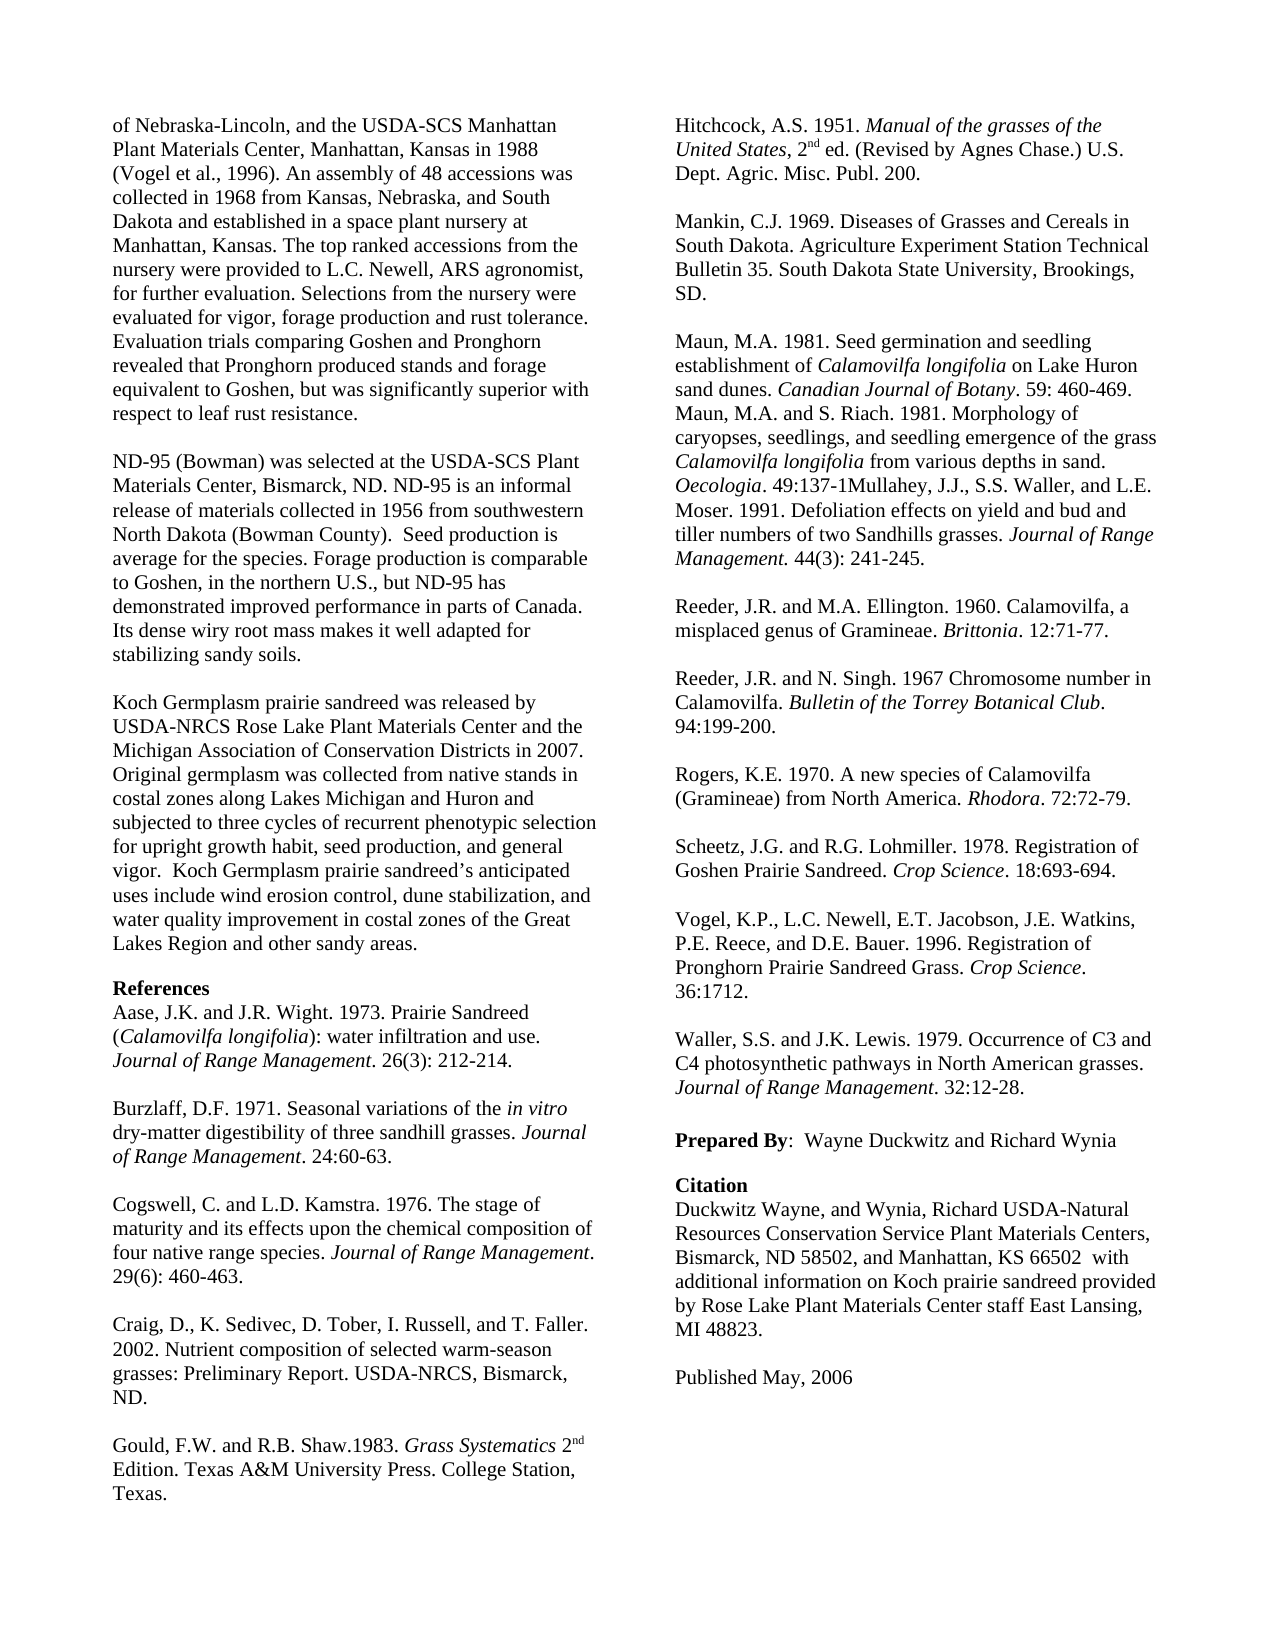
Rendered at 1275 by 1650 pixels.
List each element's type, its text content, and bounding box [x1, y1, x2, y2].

text Waller, S.S. and J.K. Lewis. 1979. Occurrence of C3 and C4 photosynthetic pathways in North American grasses. Journal of Range Management. 32:12-28. [675, 1027, 1162, 1099]
text Reeder, J.R. and N. Singh. 1967 Chromosome number in Calamovilfa. Bulletin of the Torrey Botanical Club. 94:199-200. [675, 666, 1162, 738]
subtitle References [112, 976, 600, 999]
text Aase, J.K. and J.R. Wight. 1973. Prairie Sandreed [112, 999, 600, 1024]
text Cogswell, C. and L.D. Kamstra. 1976. The stage of maturity and its effects upon the chemical composition of four native range species. Journal of Range Management. 29(6): 460-463. [112, 1192, 600, 1288]
text Duckwitz Wayne, and Wynia, Richard USDA-Natural Resources Conservation Service Plant Materials Centers, Bismarck, ND 58502, and Manhattan, KS 66502 with additional information on Koch prairie sandreed provided by Rose Lake Plant Materials Center staff East Lansing, MI 48823. [675, 1197, 1162, 1341]
text Vogel, K.P., L.C. Newell, E.T. Jacobson, J.E. Watkins, P.E. Reece, and D.E. Bauer. 1996. Registration of Pronghorn Prairie Sandreed Grass. Crop Science. 36:1712. [675, 907, 1162, 1003]
text Mankin, C.J. 1969. Diseases of Grasses and Cereals in South Dakota. Agriculture Experiment Station Technical Bulletin 35. South Dakota State University, Brookings, SD. [675, 209, 1162, 305]
text Burzlaff, D.F. 1971. Seasonal variations of the in vitro dry-matter digestibility of three sandhill grasses. Journal of Range Management. 24:60-63. [112, 1096, 600, 1168]
text Hitchcock, A.S. 1951. Manual of the grasses of the United States, 2nd ed. (Revised by Agnes Chase.) U.S. Dept. Agric. Misc. Publ. 200. [675, 112, 1162, 185]
text Gould, F.W. and R.B. Shaw.1983. Grass Systematics 2nd Edition. Texas A&M University Press. . [112, 1433, 600, 1505]
text Maun, M.A. 1981. Seed germination and seedling establishment of Calamovilfa longifolia on Lake Huron sand dunes. Canadian Journal of Botany. 59: 460-469. [675, 329, 1162, 401]
text Scheetz, J.G. and R.G. Lohmiller. 1978. Registration of Prairie Sandreed. Crop Science. 18:693-694. [675, 834, 1162, 882]
text , K.E. 1970. A new species of Calamovilfa (Gramineae) from North America. Rhodora. 72:72-79. [675, 762, 1162, 810]
text (Calamovilfa longifolia): water infiltration and use. Journal of Range Management. 26(3): 212-214. [112, 1024, 600, 1072]
text Reeder, J.R. and M.A. Ellington. 1960. Calamovilfa, a misplaced genus of Gramineae. Brittonia. 12:71-77. [675, 594, 1162, 642]
text ND-95 (Bowman) was selected at the , . ND-95 is an informal release of materials collected in 1956 from southwestern (). Seed production is average for the species. Forage production is comparable to , in the northern , but ND-95 has demonstrated improved performance in parts of . Its dense wiry root mass makes it well adapted for stabilizing sandy soils. [112, 449, 600, 666]
text Published May, 2006 [675, 1365, 1162, 1389]
subtitle Citation [675, 1173, 1162, 1197]
text Craig, D., K. Sedivec, D. Tober, I. Russell, and T. Faller. 2002. Nutrient composition of selected warm-season grasses: Preliminary Report. USDA-NRCS, Bismarck, ND. [112, 1312, 600, 1409]
text Prepared By: Wayne Duckwitz and Richard Wynia [675, 1128, 1162, 1152]
text Koch Germplasm prairie sandreed was released by and the Michigan Association of Conservation Districts in 2007. Original germplasm was collected from native stands in costal zones along Lakes Michigan and Huron and subjected to three cycles of recurrent phenotypic selection for upright growth habit, seed production, and general vigor. Koch Germplasm prairie sandreed’s anticipated uses include wind erosion control, dune stabilization, and water quality improvement in costal zones of the Great Lakes Region and other sandy areas. [112, 690, 600, 955]
text Maun, M.A. and S. Riach. 1981. Morphology of caryopses, seedlings, and seedling emergence of the grass Calamovilfa longifolia from various depths in sand. Oecologia. 49:137-1Mullahey, J.J., S.S. Waller, and L.E. Moser. 1991. Defoliation effects on yield and bud and tiller numbers of two Sandhills grasses. Journal of Range Management. 44(3): 241-245. [675, 401, 1162, 570]
